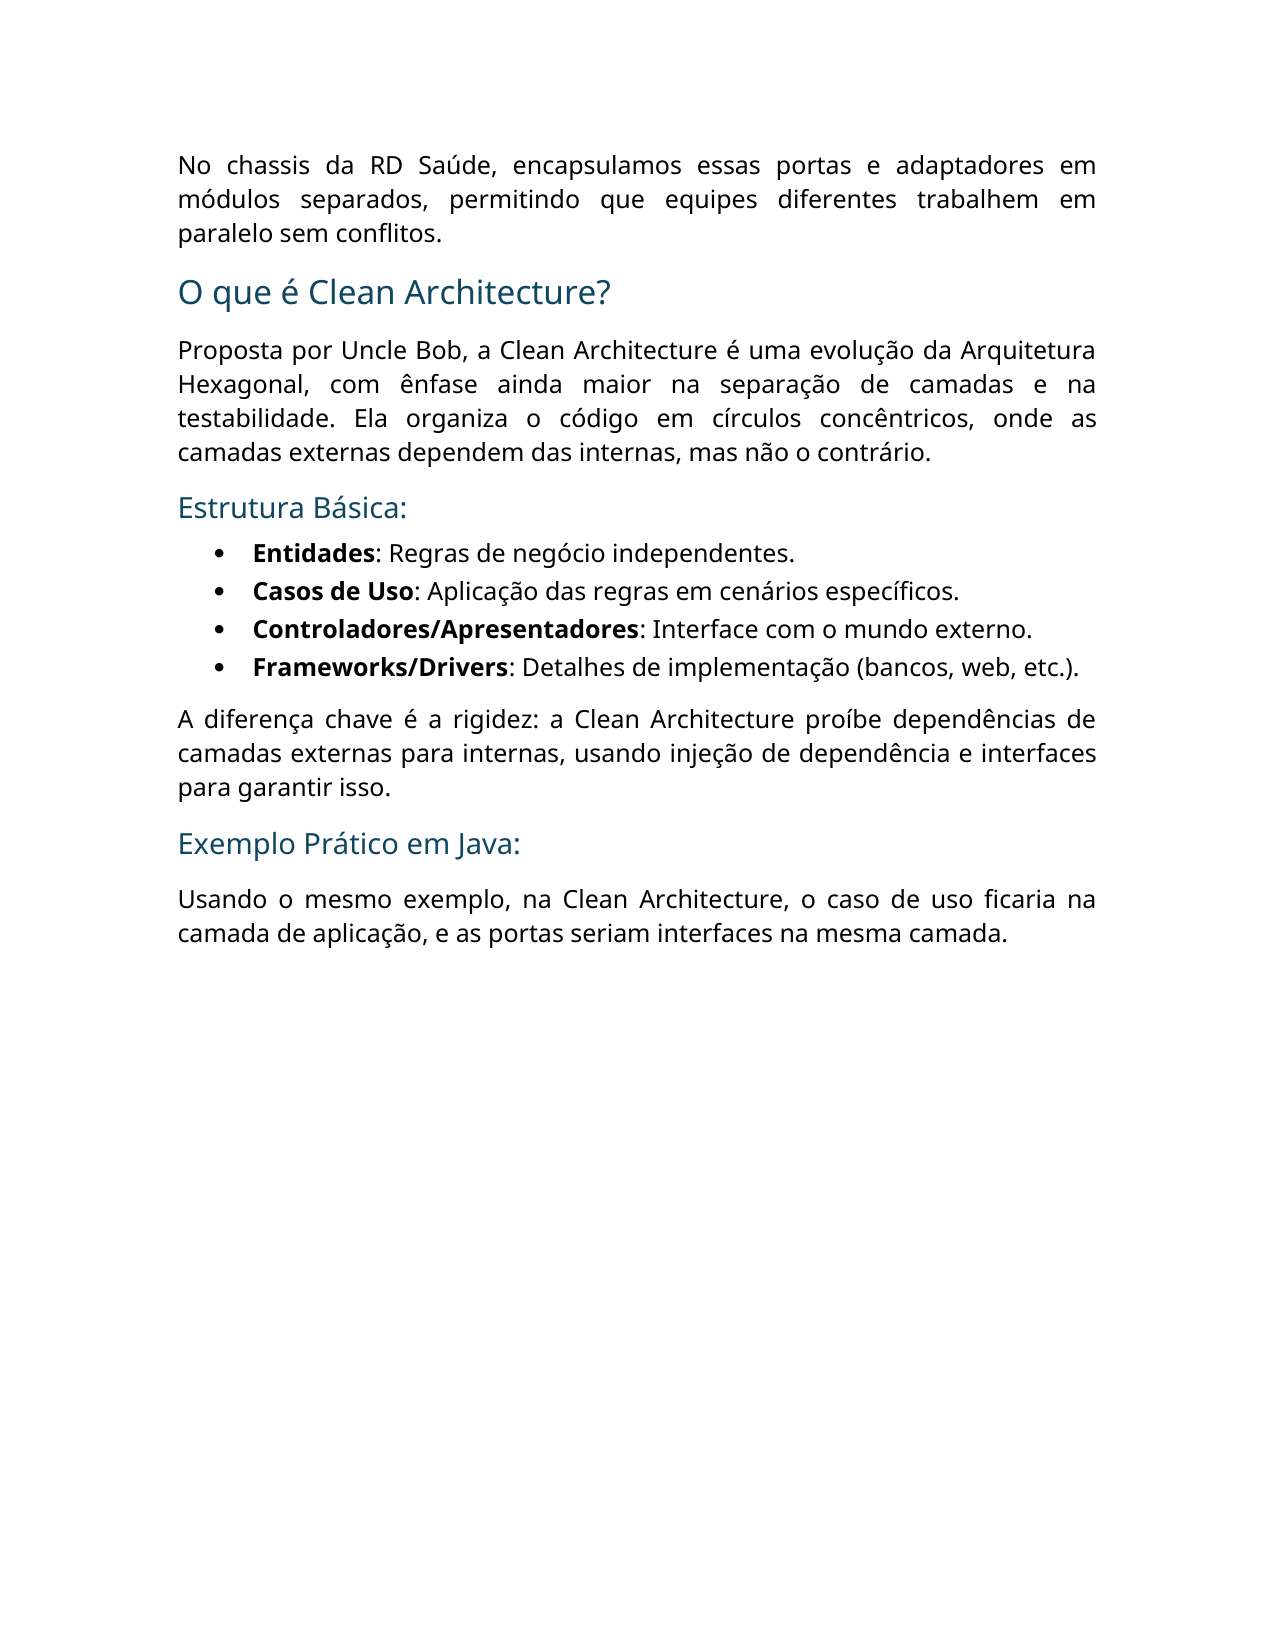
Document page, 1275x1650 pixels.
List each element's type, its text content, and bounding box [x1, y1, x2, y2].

text A diferença chave é a rigidez: a Clean Architecture proíbe dependências de camadas externas para internas, usando injeção de dependência e interfaces para garantir isso. [177, 702, 1098, 804]
list Frameworks/Drivers: Detalhes de implementação (bancos, web, etc.). [215, 649, 1098, 683]
text No chassis da RD Saúde, encapsulamos essas portas e adaptadores em módulos separados, permitindo que equipes diferentes trabalhem em paralelo sem conflitos. [177, 148, 1098, 250]
list Entidades: Regras de negócio independentes. [215, 536, 1098, 570]
subtitle Estrutura Básica: [177, 488, 1098, 527]
subtitle Exemplo Prático em Java: [177, 823, 1098, 863]
list Controladores/Apresentadores: Interface com o mundo externo. [215, 611, 1098, 645]
text Usando o mesmo exemplo, na Clean Architecture, o caso de uso ficaria na camada de aplicação, e as portas seriam interfaces na mesma camada. [177, 881, 1098, 949]
list Casos de Uso: Aplicação das regras em cenários específicos. [215, 573, 1098, 608]
subtitle O que é Clean Architecture? [177, 268, 1098, 314]
text Proposta por Uncle Bob, a Clean Architecture é uma evolução da Arquitetura Hexagonal, com ênfase ainda maior na separação de camadas e na testabilidade. Ela organiza o código em círculos concêntricos, onde as camadas externas dependem das internas, mas não o contrário. [177, 333, 1098, 469]
